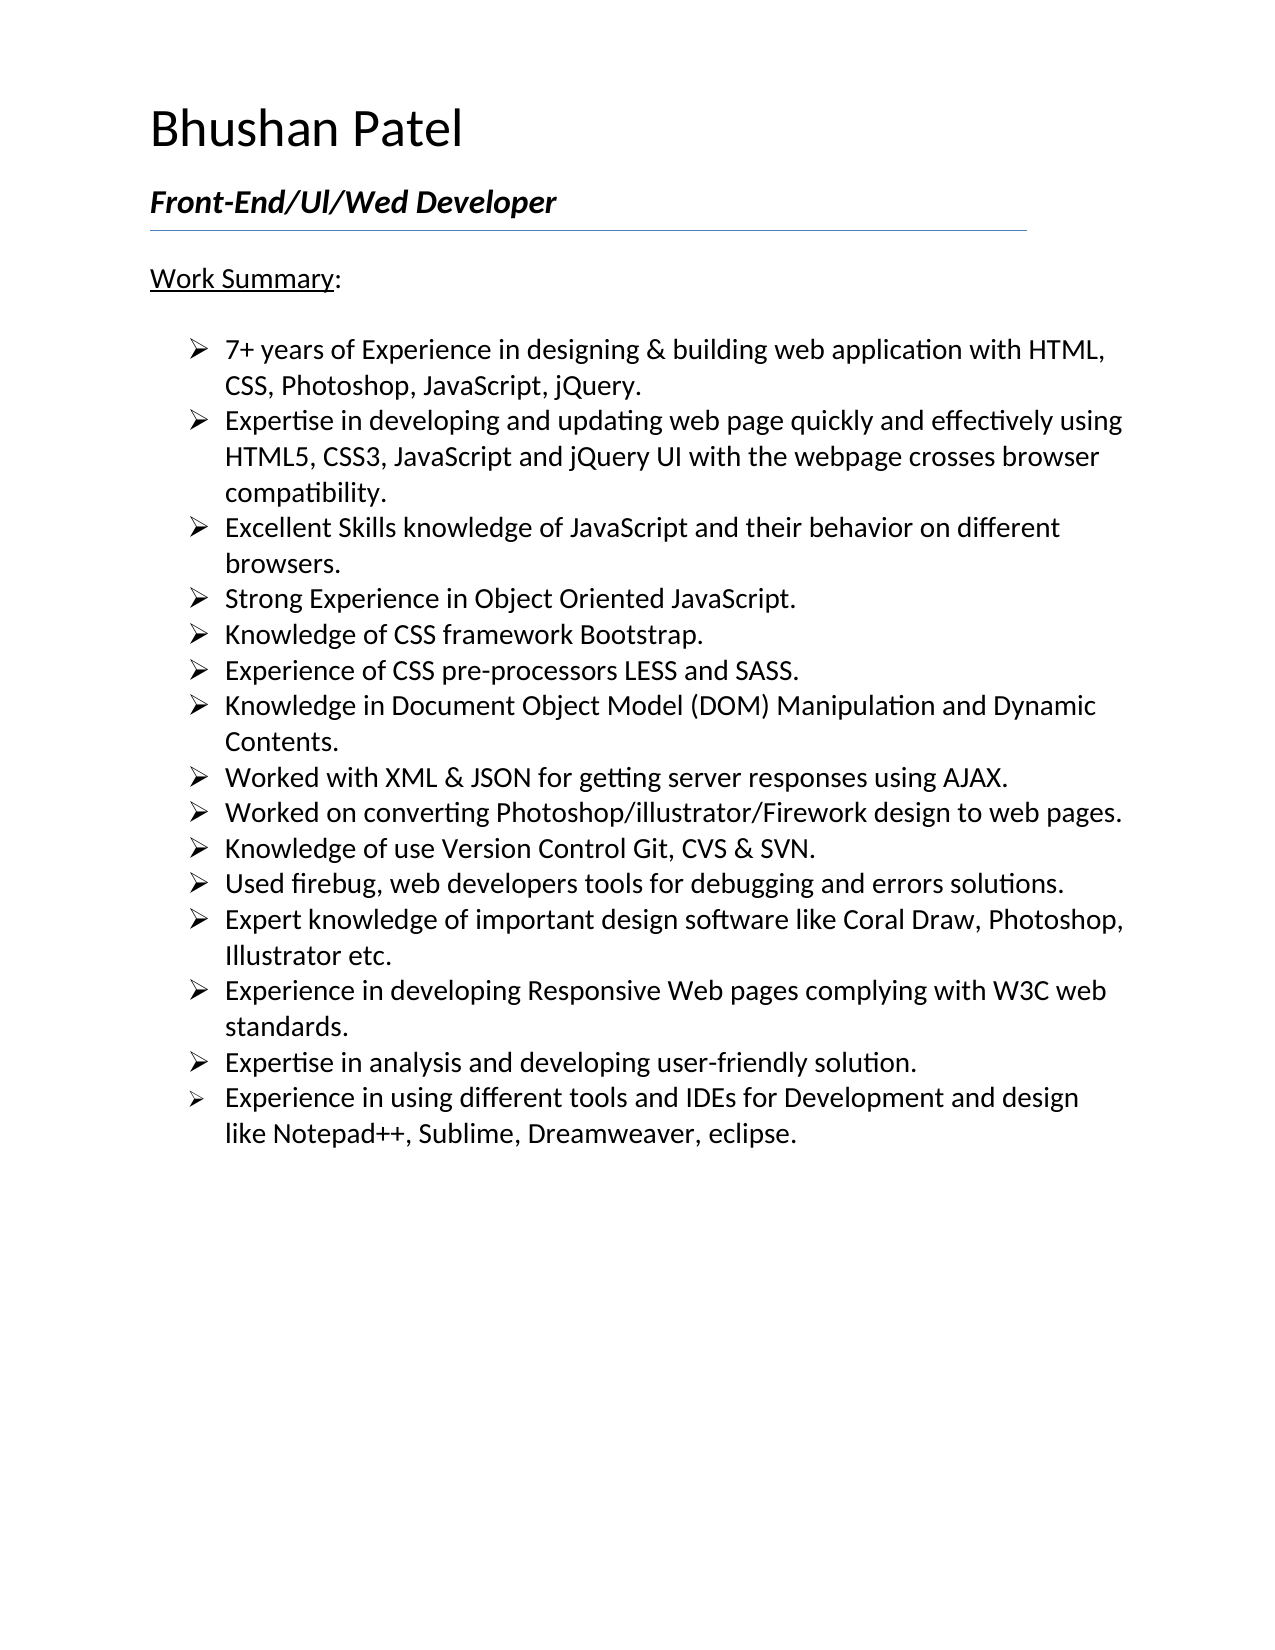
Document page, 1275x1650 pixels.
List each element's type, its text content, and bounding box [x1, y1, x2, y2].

list 7+ years of Experience in designing & building web application with HTML, CSS, Photoshop, JavaScript, jQuery. [187, 331, 1125, 402]
list Expertise in analysis and developing user-friendly solution. [187, 1044, 1125, 1079]
list Knowledge of use Version Control Git, CVS & SVN. [187, 830, 1125, 866]
text Bhushan Patel [150, 94, 1125, 160]
list Worked on converting Photoshop/illustrator/Firework design to web pages. [187, 794, 1125, 830]
list Knowledge in Document Object Model (DOM) Manipulation and Dynamic Contents. [187, 687, 1125, 759]
list Strong Experience in Object Oriented JavaScript. [187, 581, 1125, 616]
list Knowledge of CSS framework Bootstrap. [187, 616, 1125, 652]
list Experience in using different tools and IDEs for Development and design like Notepad++, Sublime, Dreamweaver, eclipse. [187, 1079, 1125, 1151]
list Expert knowledge of important design software like Coral Draw, Photoshop, Illustrator etc. [187, 901, 1125, 972]
list Used firebug, web developers tools for debugging and errors solutions. [187, 866, 1125, 901]
text Work Summary: [150, 260, 1125, 296]
list Experience in developing Responsive Web pages complying with W3C web standards. [187, 972, 1125, 1044]
list Worked with XML & JSON for getting server responses using AJAX. [187, 759, 1125, 794]
text Front-End/Ul/Wed Developer [150, 181, 1027, 230]
list Experience of CSS pre-processors LESS and SASS. [187, 652, 1125, 687]
list Excellent Skills knowledge of JavaScript and their behavior on different browsers. [187, 509, 1125, 581]
list Expertise in developing and updating web page quickly and effectively using HTML5, CSS3, JavaScript and jQuery UI with the webpage crosses browser compatibility. [187, 402, 1125, 509]
